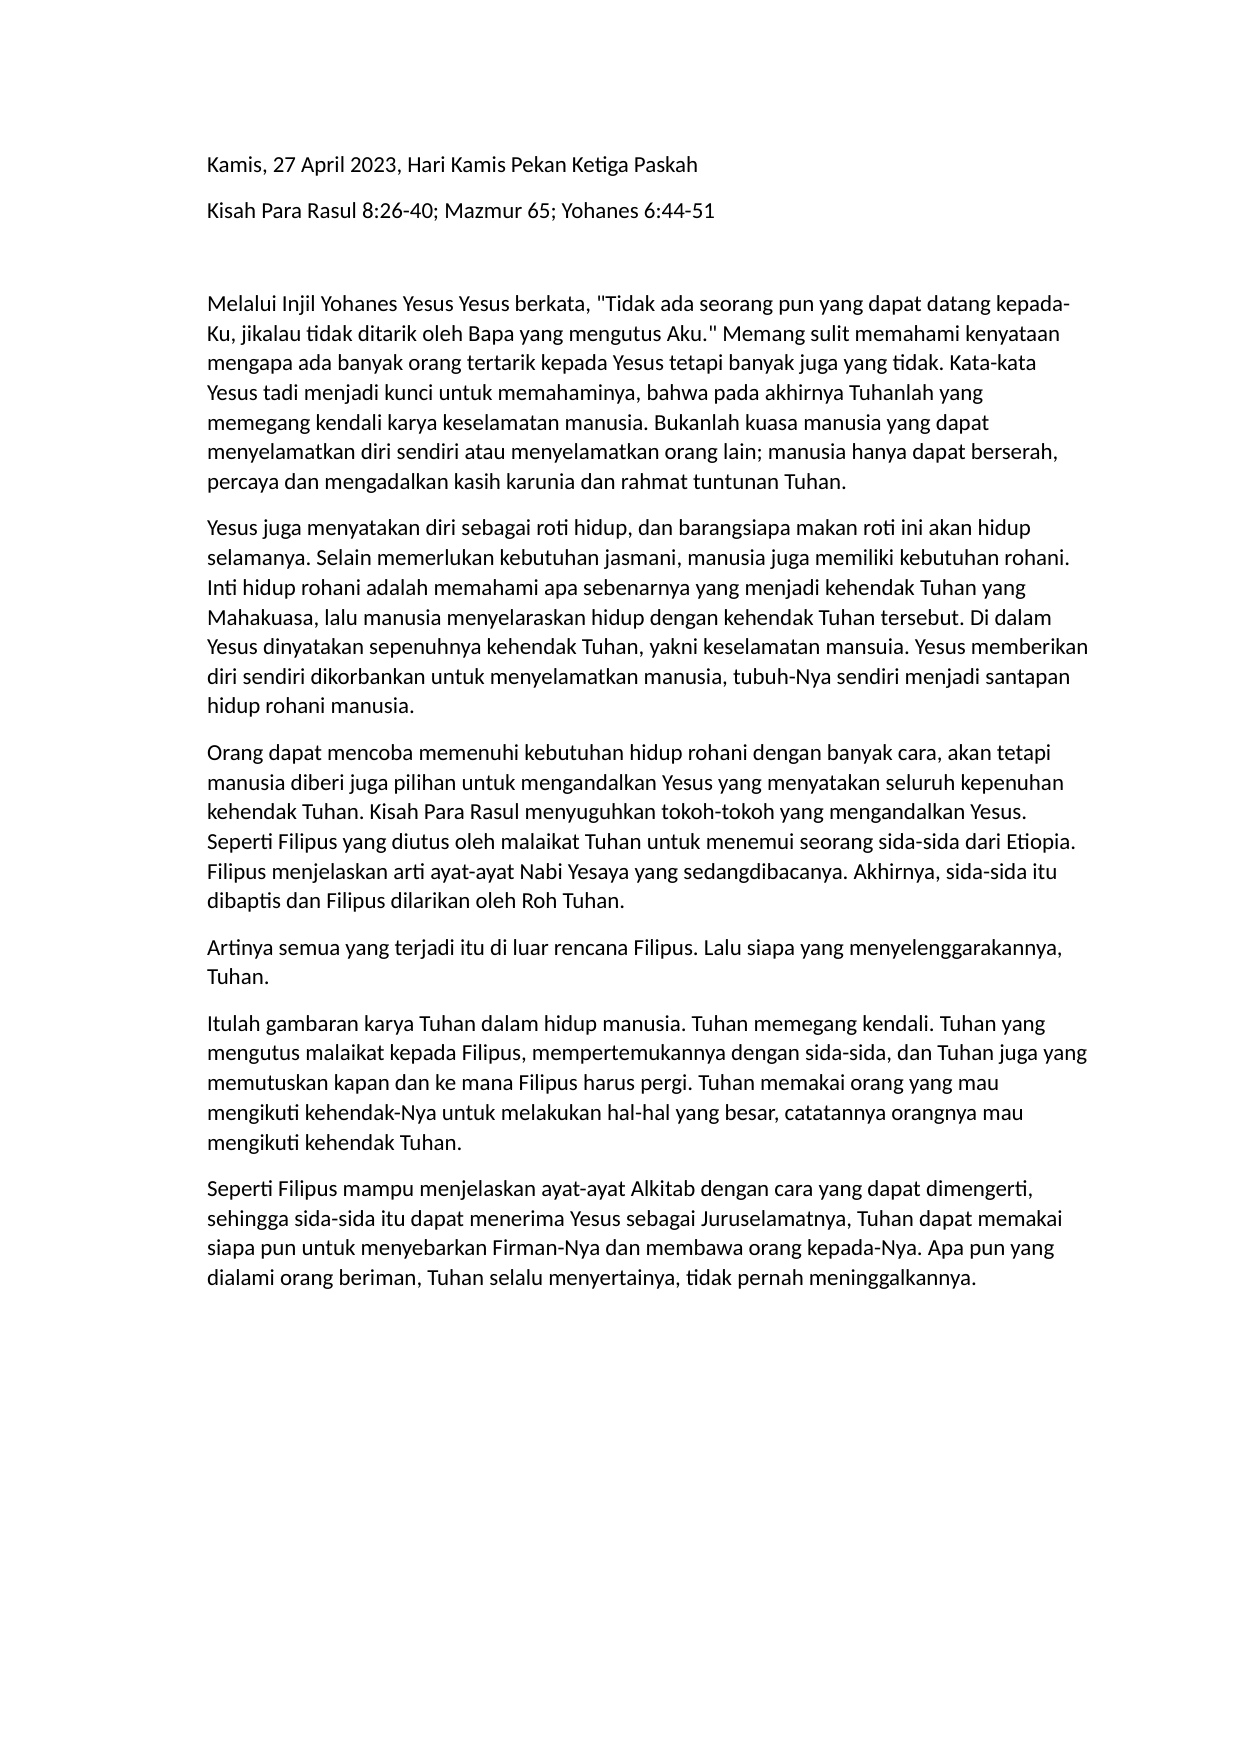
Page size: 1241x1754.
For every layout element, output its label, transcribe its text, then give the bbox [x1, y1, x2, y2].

text Artinya semua yang terjadi itu di luar rencana Filipus. Lalu siapa yang menyelenggarakannya, Tuhan. [207, 933, 1093, 991]
text Kisah Para Rasul 8:26-40; Mazmur 65; Yohanes 6:44-51 [207, 196, 1093, 224]
text Orang dapat mencoba memenuhi kebutuhan hidup rohani dengan banyak cara, akan tetapi manusia diberi juga pilihan untuk mengandalkan Yesus yang menyatakan seluruh kepenuhan kehendak Tuhan. Kisah Para Rasul menyuguhkan tokoh-tokoh yang mengandalkan Yesus. Seperti Filipus yang diutus oleh malaikat Tuhan untuk menemui seorang sida-sida dari Etiopia. Filipus menjelaskan arti ayat-ayat Nabi Yesaya yang sedangdibacanya. Akhirnya, sida-sida itu dibaptis dan Filipus dilarikan oleh Roh Tuhan. [207, 738, 1093, 914]
text Yesus juga menyatakan diri sebagai roti hidup, dan barangsiapa makan roti ini akan hidup selamanya. Selain memerlukan kebutuhan jasmani, manusia juga memiliki kebutuhan rohani. Inti hidup rohani adalah memahami apa sebenarnya yang menjadi kehendak Tuhan yang Mahakuasa, lalu manusia menyelaraskan hidup dengan kehendak Tuhan tersebut. Di dalam Yesus dinyatakan sepenuhnya kehendak Tuhan, yakni keselamatan mansuia. Yesus memberikan diri sendiri dikorbankan untuk menyelamatkan manusia, tubuh-Nya sendiri menjadi santapan hidup rohani manusia. [207, 513, 1093, 720]
text Itulah gambaran karya Tuhan dalam hidup manusia. Tuhan memegang kendali. Tuhan yang mengutus malaikat kepada Filipus, mempertemukannya dengan sida-sida, dan Tuhan juga yang memutuskan kapan dan ke mana Filipus harus pergi. Tuhan memakai orang yang mau mengikuti kehendak-Nya untuk melakukan hal-hal yang besar, catatannya orangnya mau mengikuti kehendak Tuhan. [207, 1009, 1093, 1156]
text Kamis, 27 April 2023, Hari Kamis Pekan Ketiga Paskah [207, 150, 1093, 178]
text Melalui Injil Yohanes Yesus Yesus berkata, "Tidak ada seorang pun yang dapat datang kepada-Ku, jikalau tidak ditarik oleh Bapa yang mengutus Aku." Memang sulit memahami kenyataan mengapa ada banyak orang tertarik kepada Yesus tetapi banyak juga yang tidak. Kata-kata Yesus tadi menjadi kunci untuk memahaminya, bahwa pada akhirnya Tuhanlah yang memegang kendali karya keselamatan manusia. Bukanlah kuasa manusia yang dapat menyelamatkan diri sendiri atau menyelamatkan orang lain; manusia hanya dapat berserah, percaya dan mengadalkan kasih karunia dan rahmat tuntunan Tuhan. [207, 289, 1093, 495]
text Seperti Filipus mampu menjelaskan ayat-ayat Alkitab dengan cara yang dapat dimengerti, sehingga sida-sida itu dapat menerima Yesus sebagai Juruselamatnya, Tuhan dapat memakai siapa pun untuk menyebarkan Firman-Nya dan membawa orang kepada-Nya. Apa pun yang dialami orang beriman, Tuhan selalu menyertainya, tidak pernah meninggalkannya. [207, 1174, 1093, 1291]
